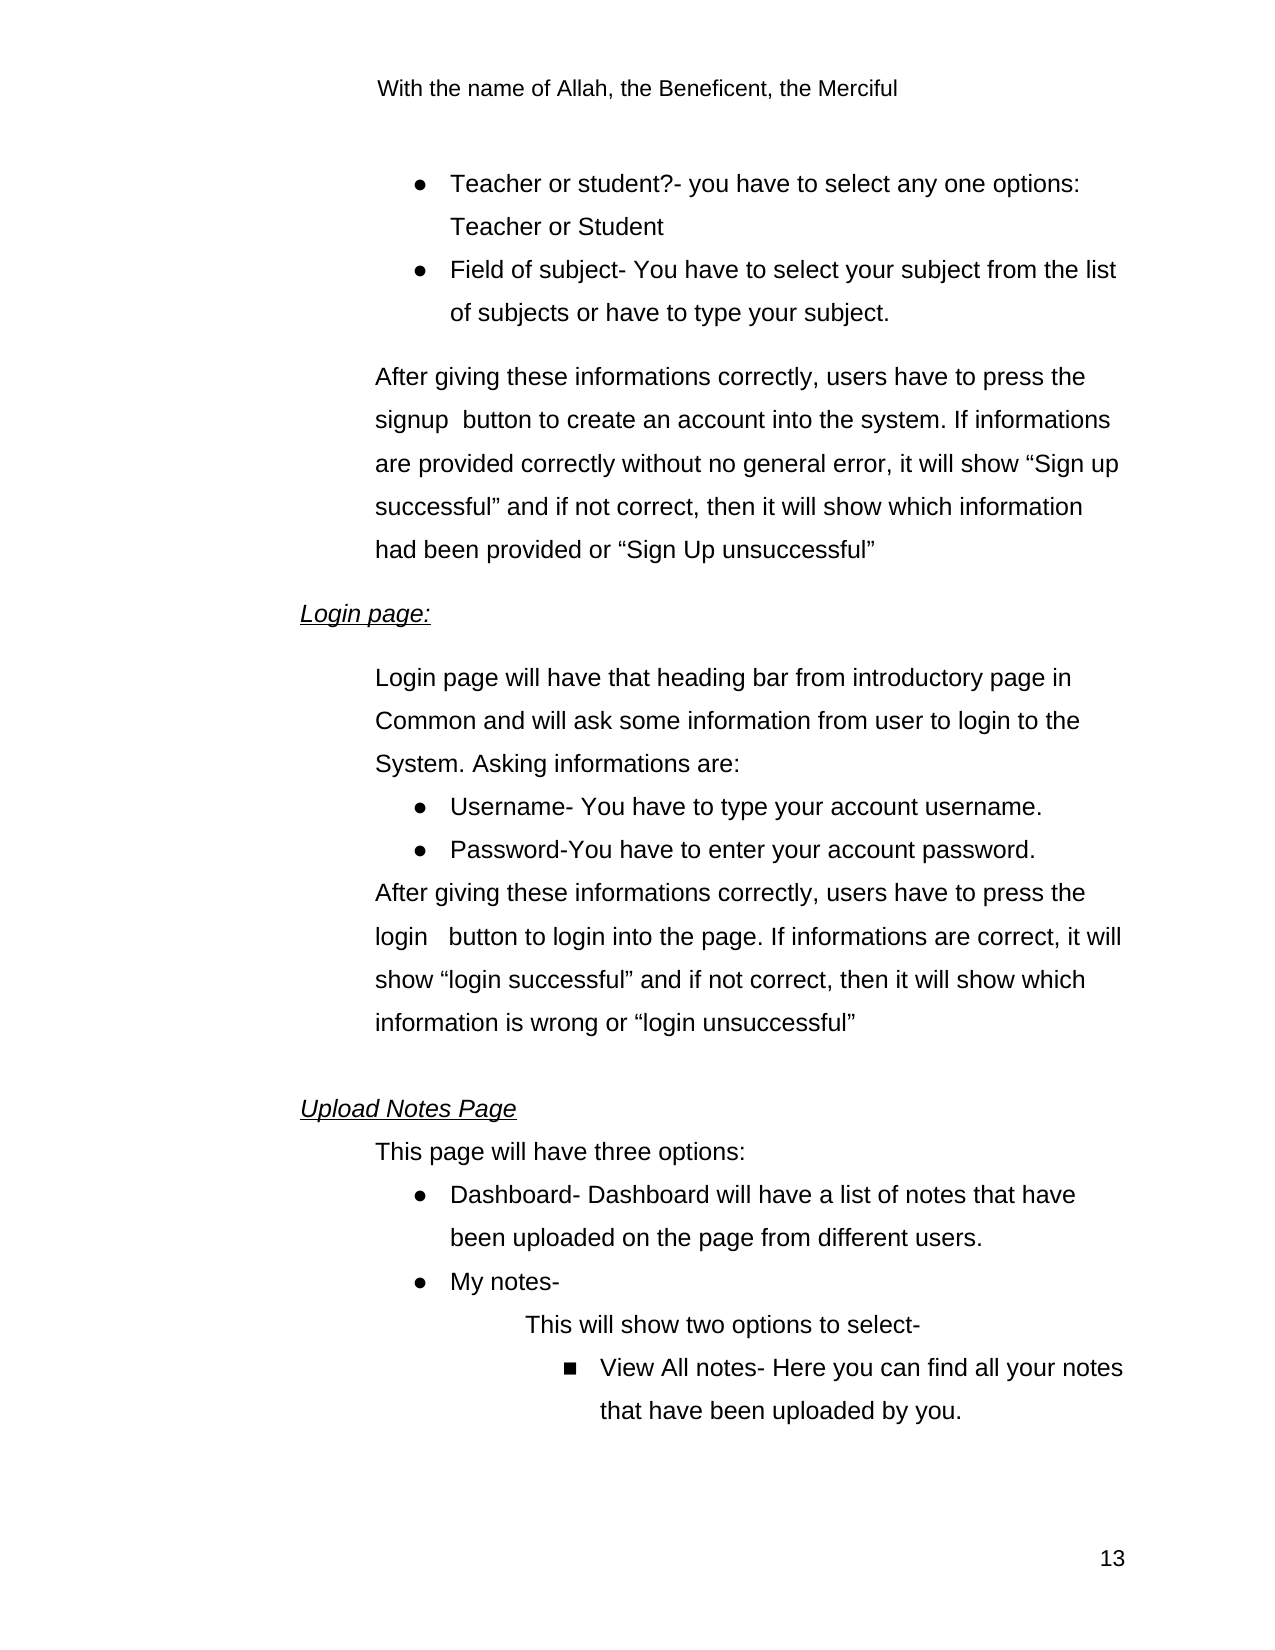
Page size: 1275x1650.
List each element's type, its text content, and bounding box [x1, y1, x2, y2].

list My notes- [412, 1267, 1125, 1295]
list View All notes- Here you can find all your notes that have been uploaded by you. [562, 1353, 1125, 1425]
list Teacher or student?- you have to select any one options: Teacher or Student [412, 169, 1125, 241]
text Login page: [300, 599, 1125, 628]
text After giving these informations correctly, users have to press the login button to login into the page. If informations are correct, it will show “login successful” and if not correct, then it will show which information is wrong or “login unsuccessful” [375, 878, 1125, 1037]
list Username- You have to type your account username. [412, 792, 1125, 821]
text Upload Notes Page [150, 1094, 1125, 1123]
text This page will have three options: [150, 1137, 1125, 1166]
list Field of subject- You have to select your subject from the list of subjects or have to type your subject. [412, 255, 1125, 327]
list Password-You have to enter your account password. [412, 835, 1125, 864]
text This will show two options to select- [450, 1310, 1125, 1338]
list Dashboard- Dashboard will have a list of notes that have been uploaded on the page from different users. [412, 1180, 1125, 1252]
text Common and will ask some information from user to login to the [300, 706, 1125, 735]
text System. Asking informations are: [300, 749, 1125, 778]
text After giving these informations correctly, users have to press the signup button to create an account into the system. If informations are provided correctly without no general error, it will show “Sign up successful” and if not correct, then it will show which information had been provided or “Sign Up unsuccessful” [375, 362, 1125, 564]
text Login page will have that heading bar from introductory page in [150, 663, 1125, 692]
